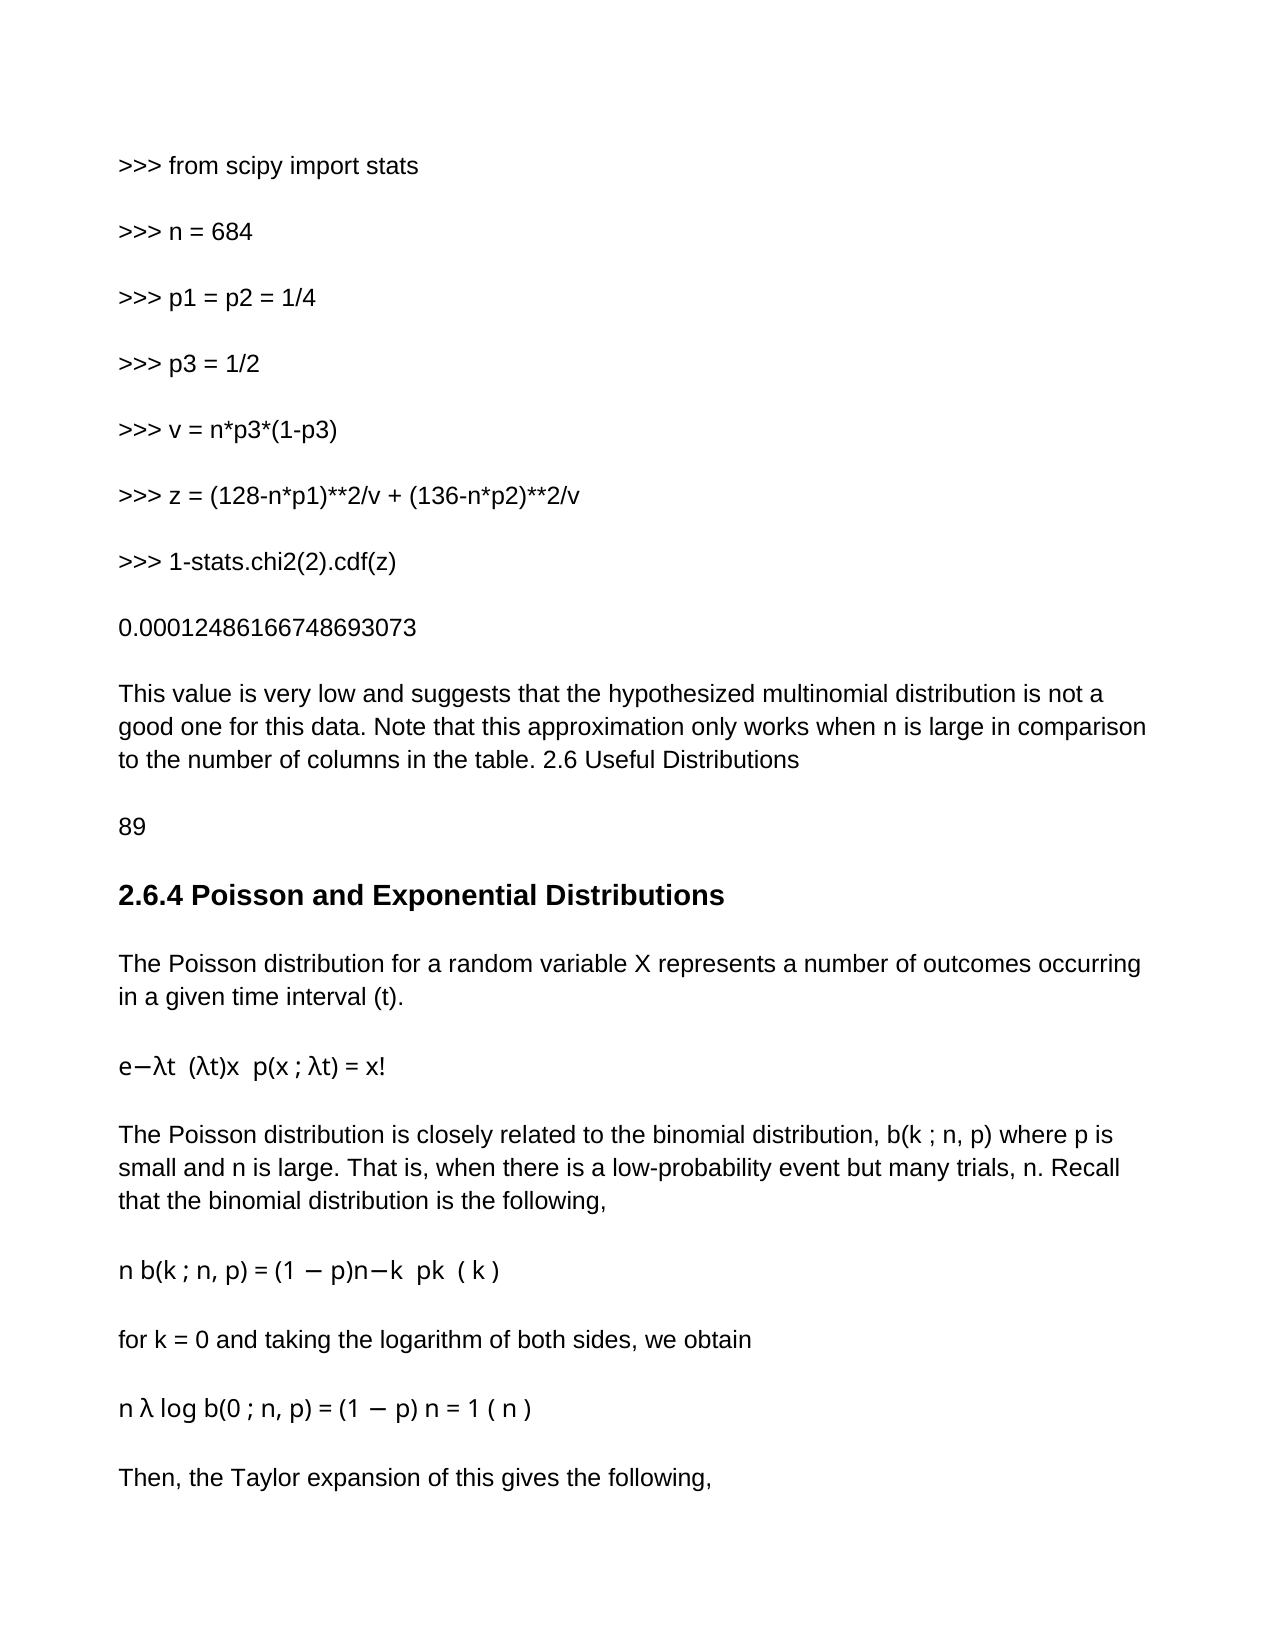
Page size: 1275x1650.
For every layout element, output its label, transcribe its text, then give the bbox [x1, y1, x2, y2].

text >>> n = 684 [118, 217, 1157, 246]
text e−λt (λt)x p(x ; λt) = x! [118, 1048, 1157, 1082]
text >>> v = n*p3*(1-p3) [118, 415, 1157, 444]
text >>> z = (128-n*p1)**2/v + (136-n*p2)**2/v [118, 481, 1157, 510]
text The Poisson distribution is closely related to the binomial distribution, b(k ; n, p) where p is small and n is large. That is, when there is a low-probability event but many trials, n. Recall that the binomial distribution is the following, [118, 1120, 1157, 1215]
text 2.6.4 Poisson and Exponential Distributions [118, 877, 1157, 911]
text n b(k ; n, p) = (1 − p)n−k pk ( k ) [118, 1252, 1157, 1286]
text n λ log b(0 ; n, p) = (1 − p) n = 1 ( n ) [118, 1391, 1157, 1425]
text >>> 1-stats.chi2(2).cdf(z) [118, 547, 1157, 576]
text The Poisson distribution for a random variable X represents a number of outcomes occurring in a given time interval (t). [118, 949, 1157, 1011]
text >>> from scipy import stats [118, 151, 1157, 180]
text This value is very low and suggests that the hypothesized multinomial distribution is not a good one for this data. Note that this approximation only works when n is large in comparison to the number of columns in the table. 2.6 Useful Distributions [118, 679, 1157, 774]
text 89 [118, 811, 1157, 840]
text 0.00012486166748693073 [118, 613, 1157, 642]
text for k = 0 and taking the logarithm of both sides, we obtain [118, 1324, 1157, 1353]
text >>> p1 = p2 = 1/4 [118, 283, 1157, 312]
text >>> p3 = 1/2 [118, 349, 1157, 378]
text Then, the Taylor expansion of this gives the following, [118, 1463, 1157, 1492]
